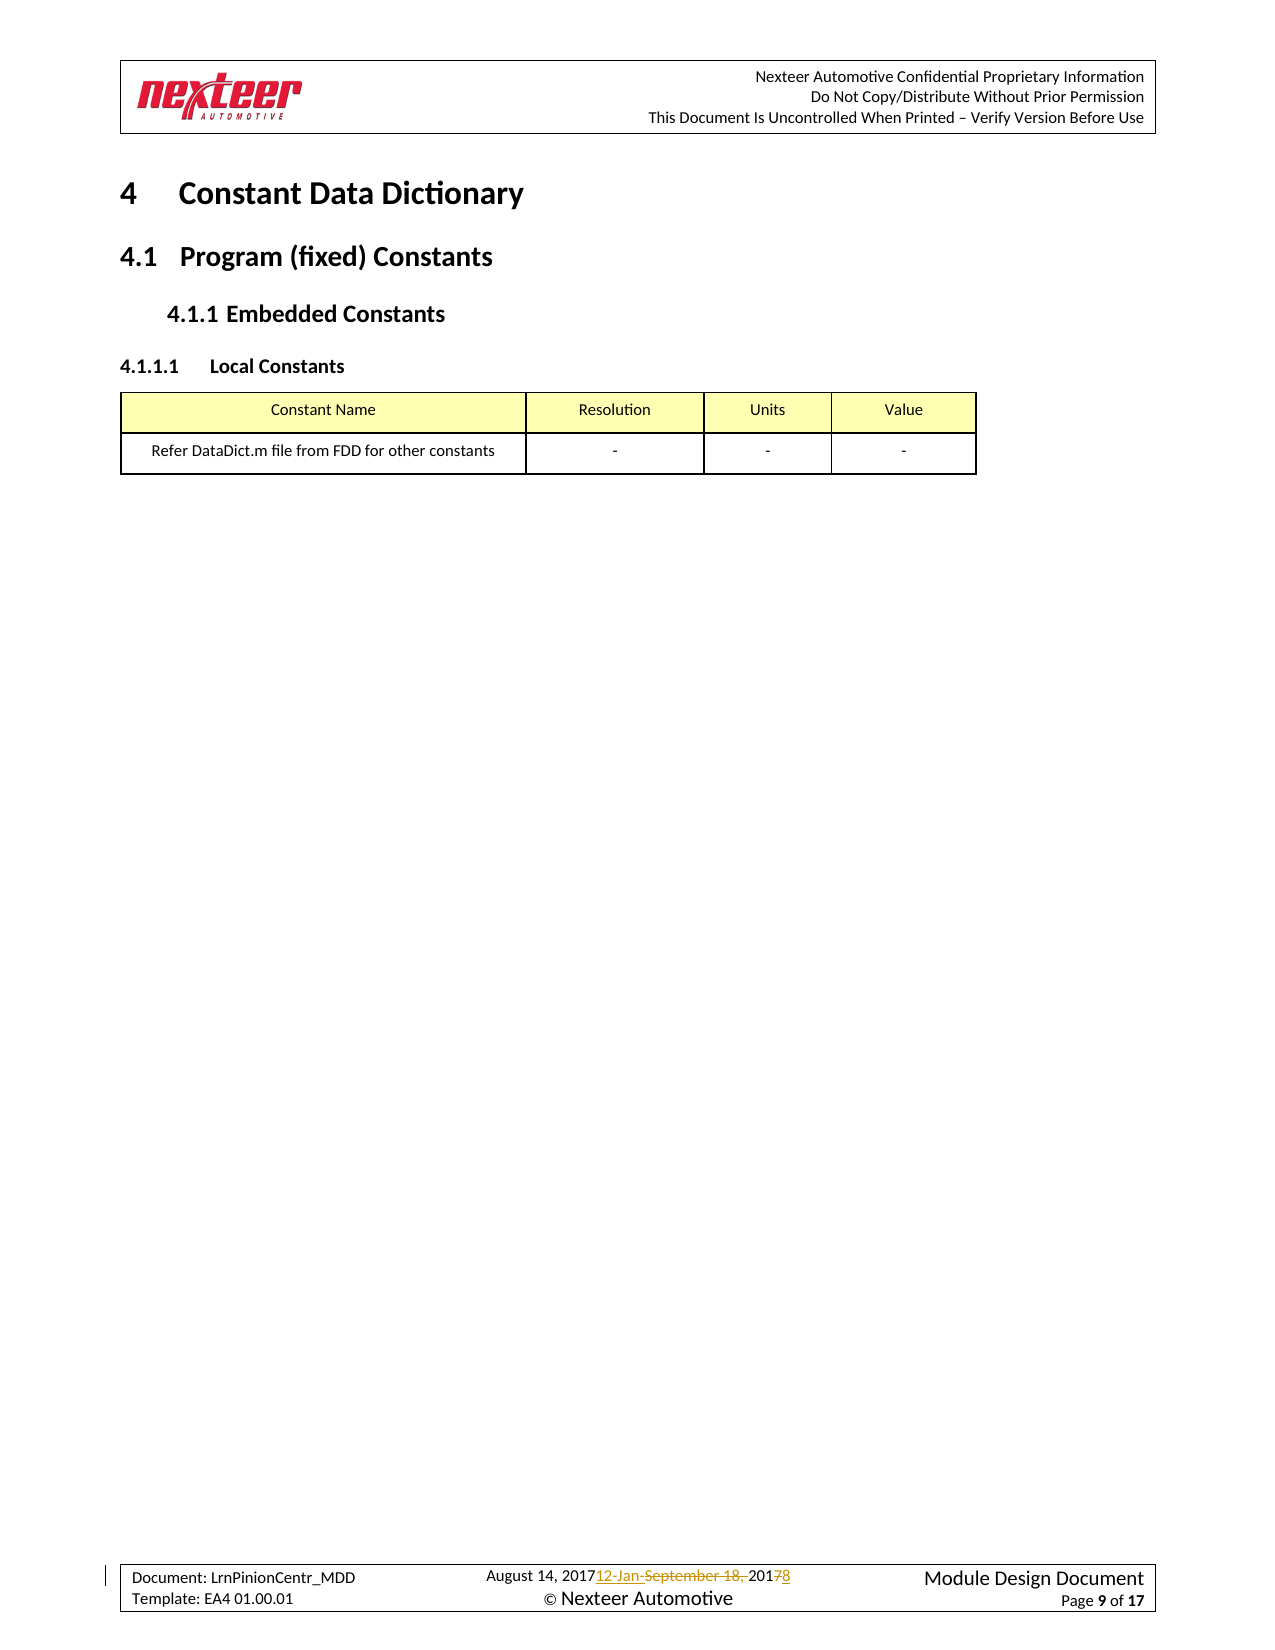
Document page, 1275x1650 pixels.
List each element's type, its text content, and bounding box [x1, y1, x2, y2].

table_header Value [832, 393, 975, 432]
table_cell - [705, 434, 831, 473]
subtitle Embedded Constants [167, 298, 1155, 329]
subtitle Local Constants [120, 354, 1155, 379]
table_cell Refer DataDict.m file from FDD for other constants [122, 434, 525, 473]
table_header Constant Name [122, 393, 525, 432]
table_cell - [832, 434, 975, 473]
table_cell - [527, 434, 703, 473]
subtitle Program (fixed) Constants [120, 238, 1155, 273]
subtitle Constant Data Dictionary [120, 172, 1155, 213]
table_header Units [705, 393, 831, 432]
picture [131, 61, 307, 133]
table_header Resolution [527, 393, 703, 432]
